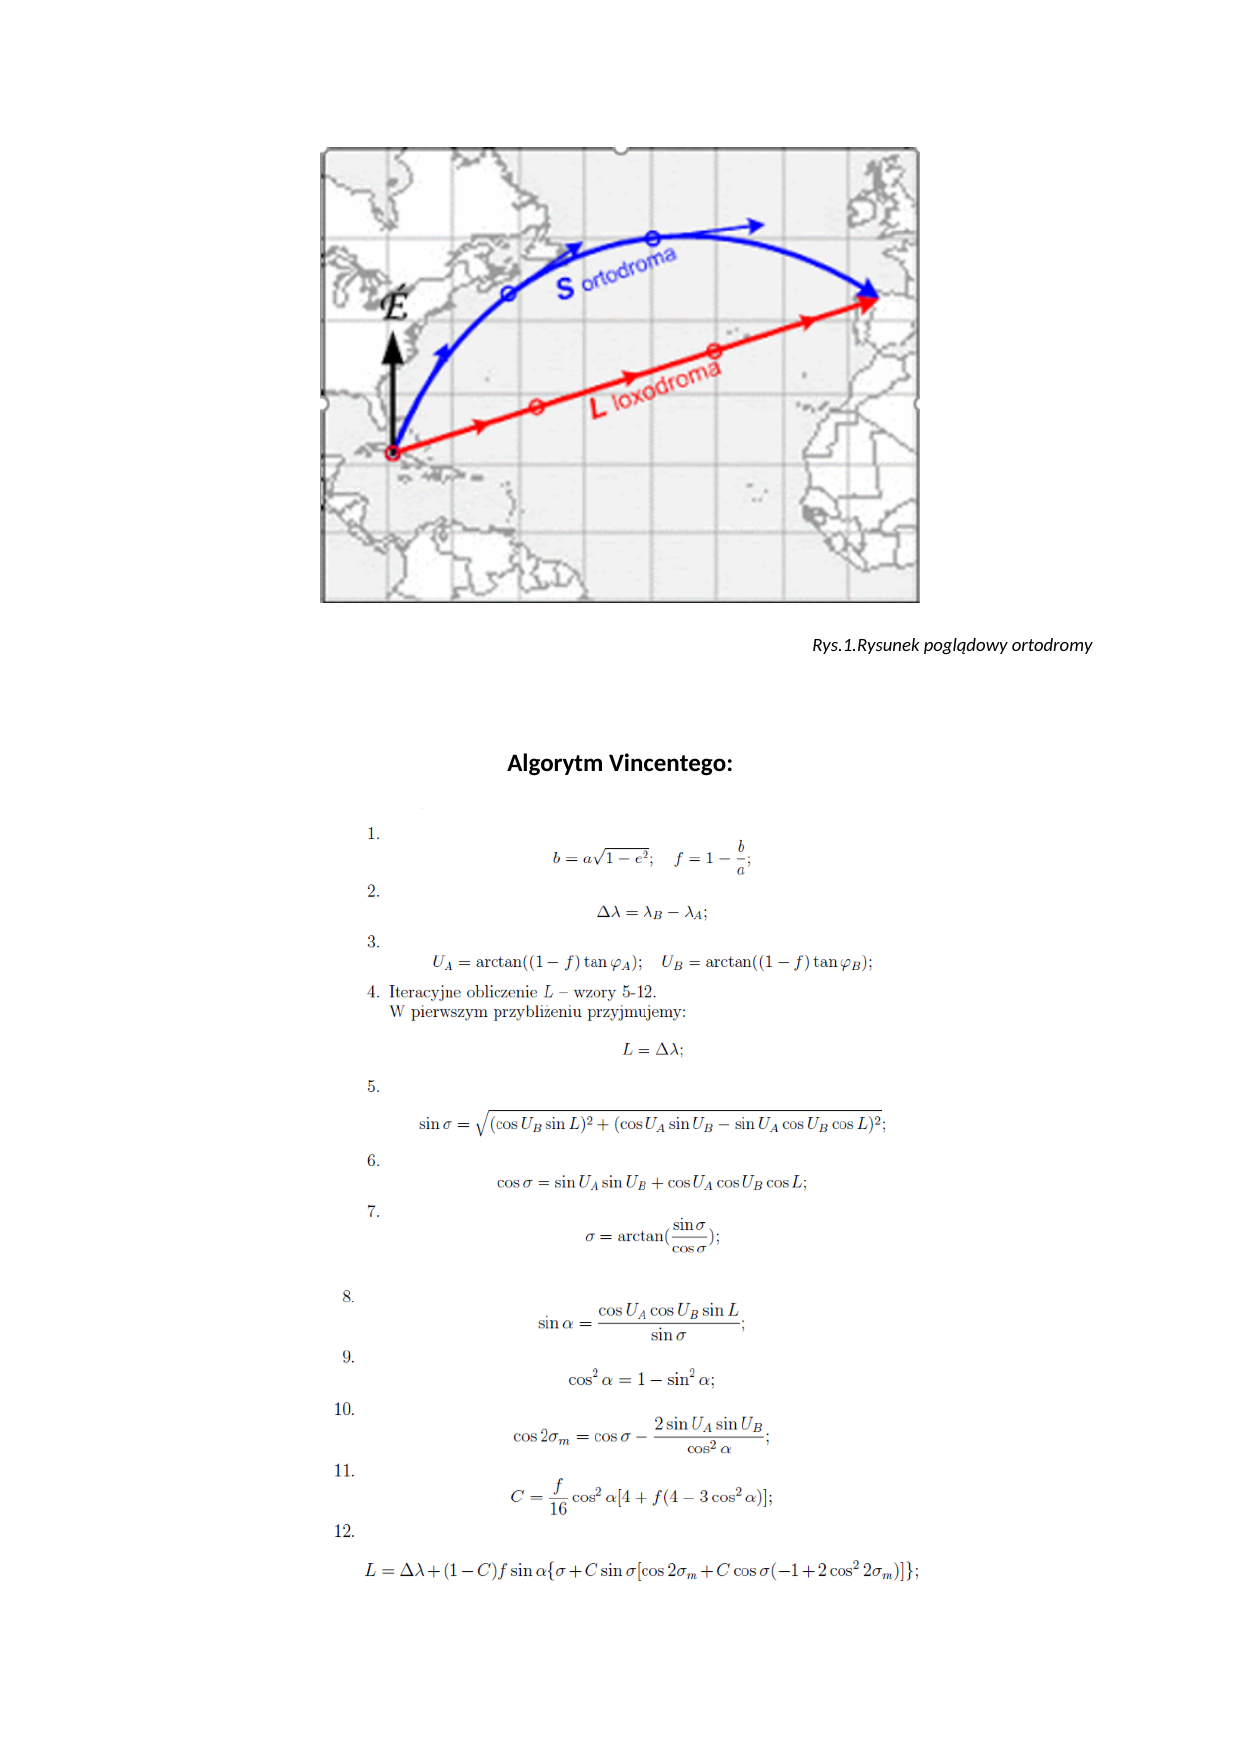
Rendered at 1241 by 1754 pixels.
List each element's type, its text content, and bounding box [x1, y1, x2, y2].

picture [301, 808, 939, 1597]
picture [320, 147, 920, 603]
text Algorytm Vincentego: [148, 747, 1093, 778]
text Rys.1.Rysunek poglądowy ortodromy [148, 633, 1093, 656]
